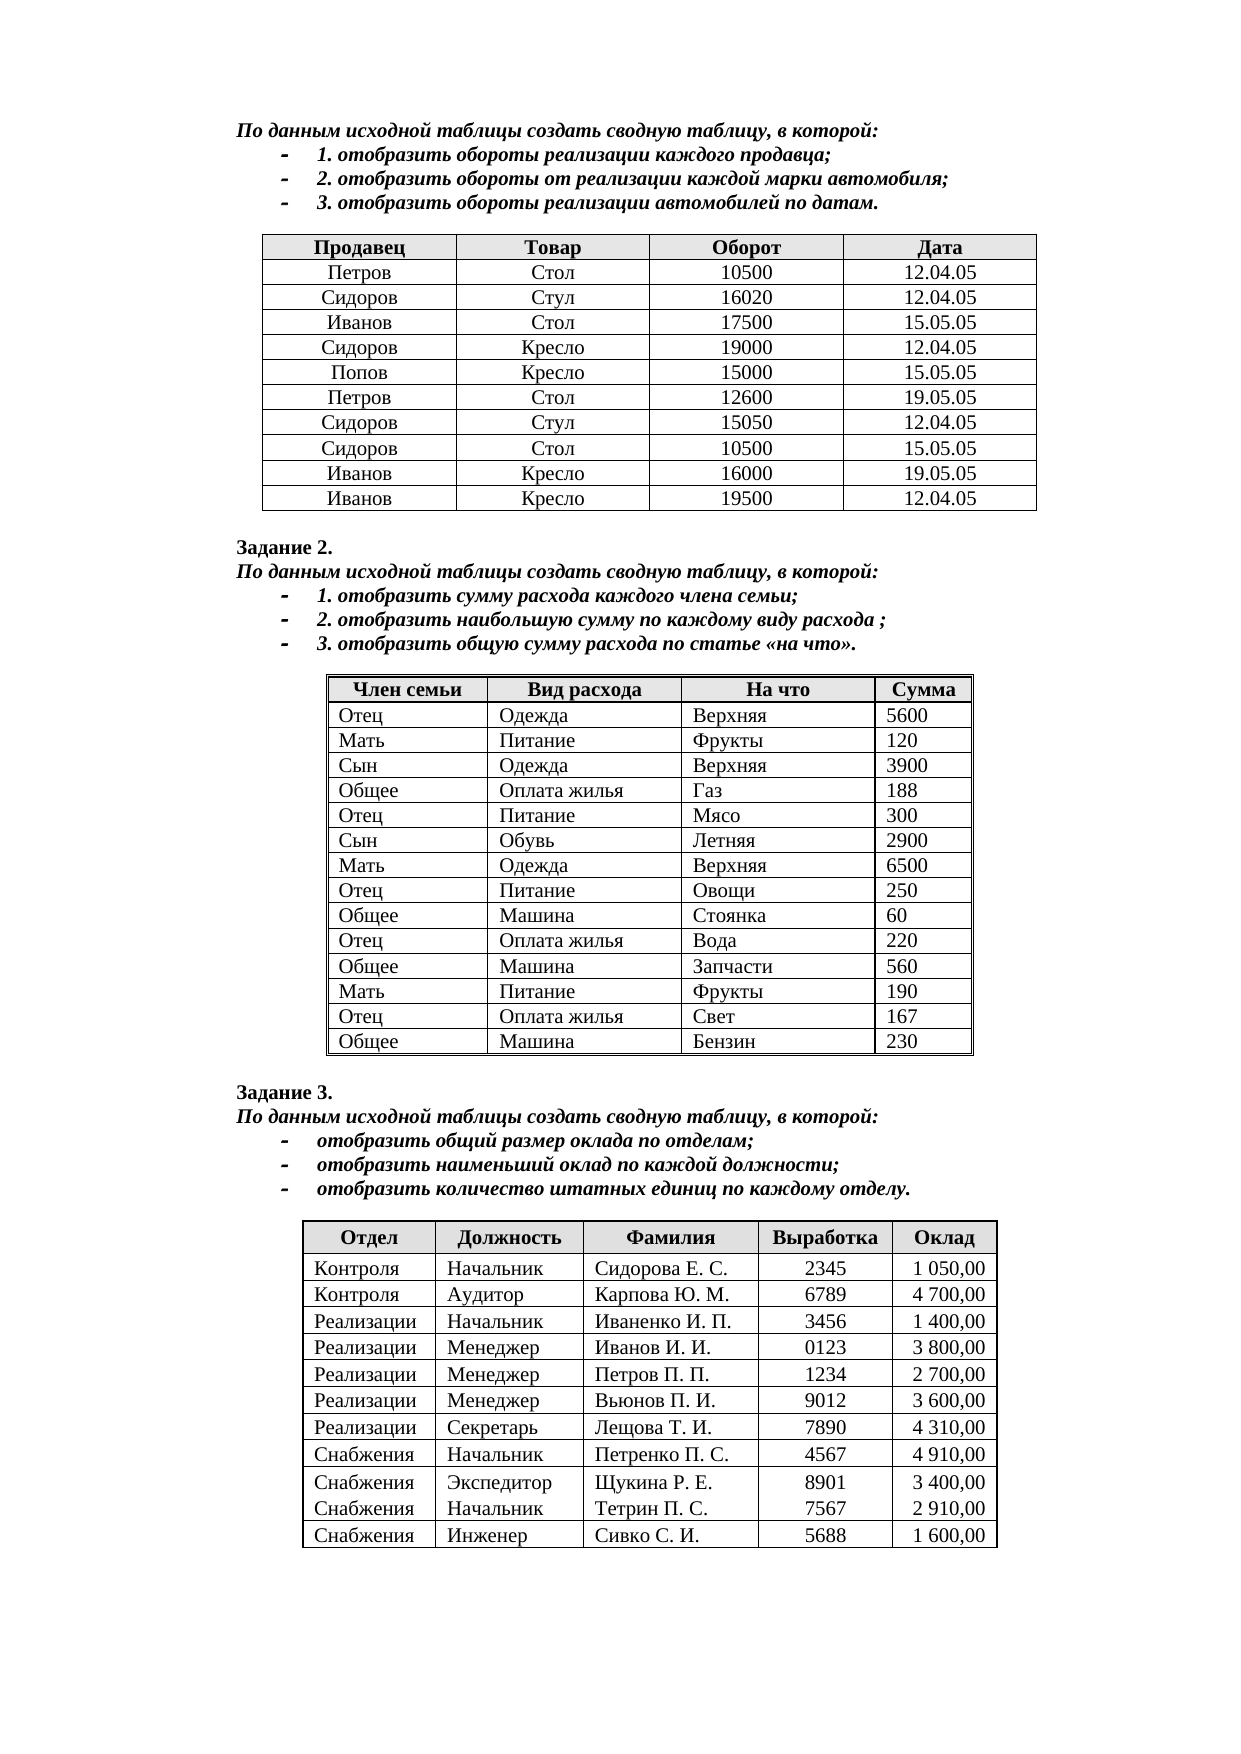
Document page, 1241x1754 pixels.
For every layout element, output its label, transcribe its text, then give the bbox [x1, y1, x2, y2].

table_cell 1 400,00 [893, 1307, 996, 1333]
table_cell Реализации [304, 1334, 435, 1359]
table_cell Питание [488, 878, 681, 902]
table_cell Вода [682, 929, 874, 952]
table_cell 3 800,00 [893, 1334, 996, 1359]
table_cell Иваненко И. П. [584, 1307, 758, 1333]
table_cell 560 [876, 954, 971, 978]
table_cell 8901 [759, 1467, 892, 1494]
table_cell Бензин [682, 1029, 874, 1053]
table_cell Стоянка [682, 903, 874, 927]
table_header Дата [844, 235, 1036, 259]
text Задание 2. [177, 535, 1122, 559]
list 1. отобразить сумму расхода каждого члена семьи; [279, 583, 1122, 607]
table_cell Реализации [304, 1360, 435, 1386]
table_cell Сидоров [263, 285, 456, 309]
list 2. отобразить обороты от реализации каждой марки автомобиля; [279, 166, 1122, 190]
table_cell 230 [876, 1029, 971, 1053]
table_cell Мясо [682, 803, 874, 827]
table_cell Сын [329, 753, 487, 777]
table_cell 4 310,00 [893, 1414, 996, 1439]
table_cell 60 [876, 903, 971, 927]
table_header Оклад [893, 1222, 996, 1253]
table_cell 15.05.05 [844, 435, 1036, 459]
table_cell Стул [457, 285, 649, 309]
table_cell Сын [329, 828, 487, 852]
table_cell 7567 [759, 1494, 892, 1520]
table_cell Лещова Т. И. [584, 1414, 758, 1439]
table_cell Кресло [457, 461, 649, 484]
table_cell 19000 [650, 335, 843, 359]
table_cell 12.04.05 [844, 335, 1036, 359]
table_cell Иванов И. И. [584, 1334, 758, 1359]
table_cell 1 600,00 [893, 1521, 996, 1547]
table_cell Общее [329, 778, 487, 802]
table_cell Вьюнов П. И. [584, 1387, 758, 1412]
table_cell Контроля [304, 1254, 435, 1279]
table_cell 10500 [650, 260, 843, 284]
table_cell Мать [329, 728, 487, 752]
table_cell 19500 [650, 486, 843, 510]
table_cell Газ [682, 778, 874, 802]
table_cell Экспедитор [436, 1467, 583, 1494]
table_cell 16000 [650, 461, 843, 484]
table_cell 167 [876, 1004, 971, 1028]
table_cell 15050 [650, 410, 843, 434]
table_cell Иванов [263, 486, 456, 510]
table_cell Менеджер [436, 1387, 583, 1412]
table_cell Иванов [263, 310, 456, 334]
table_cell 12.04.05 [844, 486, 1036, 510]
table_cell Инженер [436, 1521, 583, 1547]
table_cell Питание [488, 728, 681, 752]
table_cell Отец [329, 1004, 487, 1028]
table_cell Стул [457, 410, 649, 434]
table_cell Сидорова Е. С. [584, 1254, 758, 1279]
table_cell 5600 [876, 703, 971, 727]
table_cell Отец [329, 878, 487, 902]
list 1. отобразить обороты реализации каждого продавца; [279, 142, 1122, 166]
table_cell 16020 [650, 285, 843, 309]
table_cell 188 [876, 778, 971, 802]
table_cell Отец [329, 929, 487, 952]
table_cell Начальник [436, 1494, 583, 1520]
table_header Сумма [876, 678, 971, 701]
table_cell Петров [263, 385, 456, 409]
table_cell 3456 [759, 1307, 892, 1333]
table_header Должность [436, 1222, 583, 1253]
table_cell 4 700,00 [893, 1281, 996, 1306]
table_cell Аудитор [436, 1281, 583, 1306]
table_cell 15.05.05 [844, 310, 1036, 334]
table_cell 2345 [759, 1254, 892, 1279]
table_cell Верхняя [682, 703, 874, 727]
table_cell Сивко С. И. [584, 1521, 758, 1547]
table_header Продавец [263, 235, 456, 259]
table_cell Петров [263, 260, 456, 284]
table_cell 7890 [759, 1414, 892, 1439]
list 3. отобразить общую сумму расхода по статье «на что». [279, 631, 1122, 655]
table_cell 15.05.05 [844, 360, 1036, 384]
table_cell Петренко П. С. [584, 1440, 758, 1466]
table_cell Реализации [304, 1387, 435, 1412]
table_cell 4 910,00 [893, 1440, 996, 1466]
table_cell 1234 [759, 1360, 892, 1386]
table_cell Стол [457, 435, 649, 459]
table_cell 0123 [759, 1334, 892, 1359]
table_cell Отец [329, 703, 487, 727]
table_cell Начальник [436, 1307, 583, 1333]
table_cell 120 [876, 728, 971, 752]
table_cell 12.04.05 [844, 285, 1036, 309]
table_cell Контроля [304, 1281, 435, 1306]
table_cell Сидоров [263, 435, 456, 459]
list 2. отобразить наибольшую сумму по каждому виду расхода ; [279, 607, 1122, 631]
text По данным исходной таблицы создать сводную таблицу, в которой: [177, 559, 1122, 583]
table_cell 12.04.05 [844, 410, 1036, 434]
list отобразить общий размер оклада по отделам; [279, 1128, 1122, 1152]
table_cell Кресло [457, 486, 649, 510]
table_header Вид расхода [488, 678, 681, 701]
table_cell Оплата жилья [488, 929, 681, 952]
table_cell Оплата жилья [488, 778, 681, 802]
table_cell Петров П. П. [584, 1360, 758, 1386]
table_header Член семьи [329, 678, 487, 701]
table_cell Мать [329, 853, 487, 877]
table_header На что [682, 678, 874, 701]
table_cell 3900 [876, 753, 971, 777]
table_cell Тетрин П. С. [584, 1494, 758, 1520]
table_cell 3 400,00 [893, 1467, 996, 1494]
table_cell 12.04.05 [844, 260, 1036, 284]
table_cell 6500 [876, 853, 971, 877]
table_cell 3 600,00 [893, 1387, 996, 1412]
table_cell Реализации [304, 1414, 435, 1439]
table_cell 9012 [759, 1387, 892, 1412]
table_cell Машина [488, 903, 681, 927]
table_cell Попов [263, 360, 456, 384]
table_cell Реализации [304, 1307, 435, 1333]
table_cell Общее [329, 1029, 487, 1053]
table_header Фамилия [584, 1222, 758, 1253]
table_cell 12600 [650, 385, 843, 409]
list 3. отобразить обороты реализации автомобилей по датам. [279, 190, 1122, 214]
table_cell 2 700,00 [893, 1360, 996, 1386]
table_cell Одежда [488, 853, 681, 877]
table_cell Сидоров [263, 410, 456, 434]
table_cell 190 [876, 979, 971, 1003]
table_cell Кресло [457, 335, 649, 359]
table_cell 15000 [650, 360, 843, 384]
table_cell 250 [876, 878, 971, 902]
table_cell Снабжения [304, 1440, 435, 1466]
table_header Товар [457, 235, 649, 259]
table_cell Щукина Р. Е. [584, 1467, 758, 1494]
table_cell 2 910,00 [893, 1494, 996, 1520]
text По данным исходной таблицы создать сводную таблицу, в которой: [177, 118, 1122, 142]
table_cell Отец [329, 803, 487, 827]
table_cell Фрукты [682, 979, 874, 1003]
table_cell 17500 [650, 310, 843, 334]
table_cell Запчасти [682, 954, 874, 978]
table_cell Стол [457, 260, 649, 284]
table_cell Питание [488, 803, 681, 827]
table_cell Секретарь [436, 1414, 583, 1439]
table_cell 10500 [650, 435, 843, 459]
table_cell Снабжения [304, 1467, 435, 1494]
table_cell Овощи [682, 878, 874, 902]
table_cell Снабжения [304, 1494, 435, 1520]
table_cell Одежда [488, 753, 681, 777]
table_cell Машина [488, 954, 681, 978]
text Задание 3. [177, 1080, 1122, 1104]
table_cell 19.05.05 [844, 385, 1036, 409]
table_cell Начальник [436, 1440, 583, 1466]
table_cell 6789 [759, 1281, 892, 1306]
table_cell Карпова Ю. М. [584, 1281, 758, 1306]
table_cell 2900 [876, 828, 971, 852]
table_cell Иванов [263, 461, 456, 484]
table_cell 220 [876, 929, 971, 952]
table_cell Стол [457, 310, 649, 334]
table_cell 4567 [759, 1440, 892, 1466]
table_cell Верхняя [682, 853, 874, 877]
table_cell Машина [488, 1029, 681, 1053]
table_cell 19.05.05 [844, 461, 1036, 484]
table_cell Обувь [488, 828, 681, 852]
table_cell Питание [488, 979, 681, 1003]
table_cell Снабжения [304, 1521, 435, 1547]
table_cell Сидоров [263, 335, 456, 359]
table_cell Менеджер [436, 1360, 583, 1386]
table_cell Летняя [682, 828, 874, 852]
table_cell Мать [329, 979, 487, 1003]
table_cell 300 [876, 803, 971, 827]
table_cell Верхняя [682, 753, 874, 777]
table_cell Оплата жилья [488, 1004, 681, 1028]
list отобразить наименьший оклад по каждой должности; [279, 1152, 1122, 1176]
table_cell 1 050,00 [893, 1254, 996, 1279]
text По данным исходной таблицы создать сводную таблицу, в которой: [177, 1104, 1122, 1128]
table_cell Общее [329, 903, 487, 927]
table_header Выработка [759, 1222, 892, 1253]
table_cell 5688 [759, 1521, 892, 1547]
table_cell Кресло [457, 360, 649, 384]
table_cell Одежда [488, 703, 681, 727]
table_header Оборот [650, 235, 843, 259]
table_cell Общее [329, 954, 487, 978]
table_header Отдел [304, 1222, 435, 1253]
list отобразить количество штатных единиц по каждому отделу. [279, 1176, 1122, 1200]
table_cell Менеджер [436, 1334, 583, 1359]
table_cell Начальник [436, 1254, 583, 1279]
table_cell Свет [682, 1004, 874, 1028]
table_cell Фрукты [682, 728, 874, 752]
table_cell Стол [457, 385, 649, 409]
